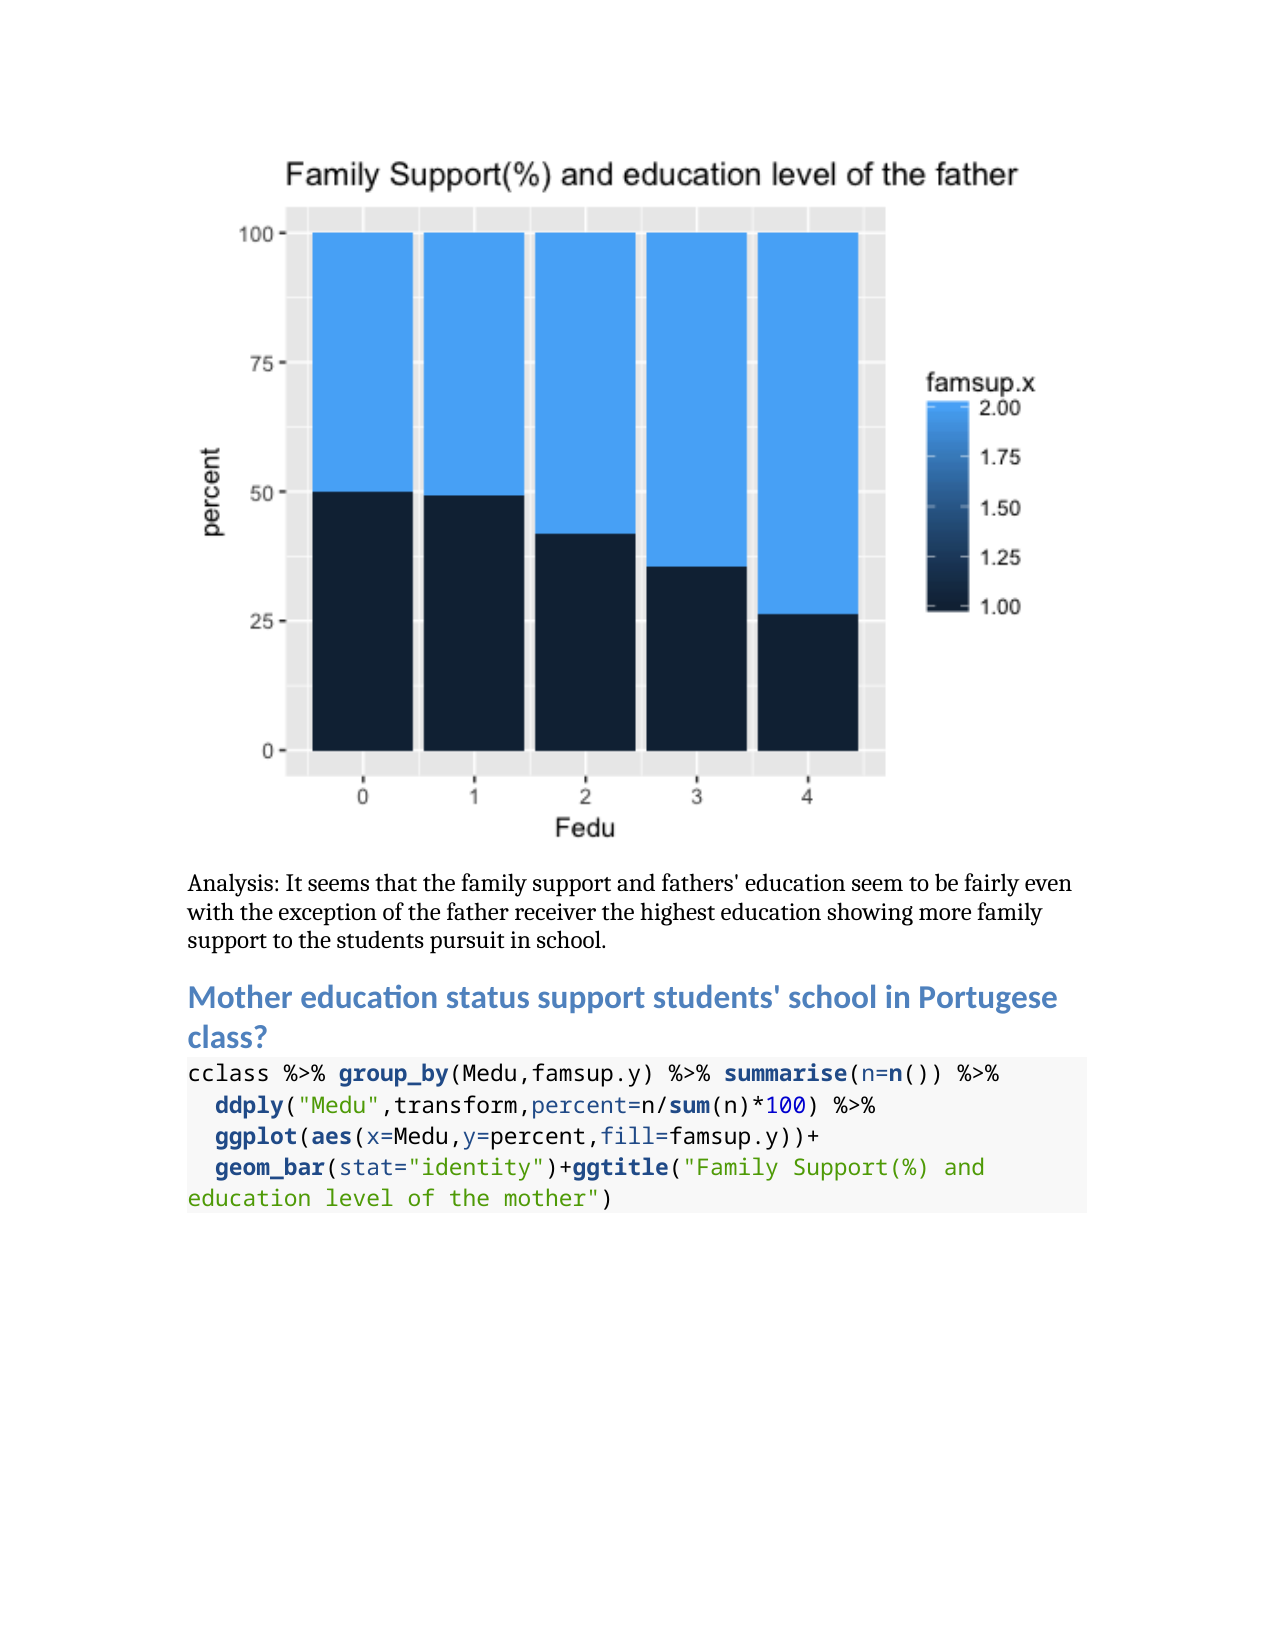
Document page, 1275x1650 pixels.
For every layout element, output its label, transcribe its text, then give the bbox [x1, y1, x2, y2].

text cclass %>% group_by(Medu,famsup.y) %>% summarise(n=n()) %>% ddply("Medu",transform,percent=n/sum(n)*100) %>% ggplot(aes(x=Medu,y=percent,fill=famsup.y))+ geom_bar(stat="identity")+ggtitle("Family Support(%) and education level of the mother") [187, 1057, 1087, 1213]
subtitle Mother education status support students' school in Portugese class? [187, 976, 1087, 1057]
picture [187, 150, 1063, 850]
text Analysis: It seems that the family support and fathers' education seem to be fairly even with the exception of the father receiver the highest education showing more family support to the students pursuit in school. [187, 869, 1087, 955]
